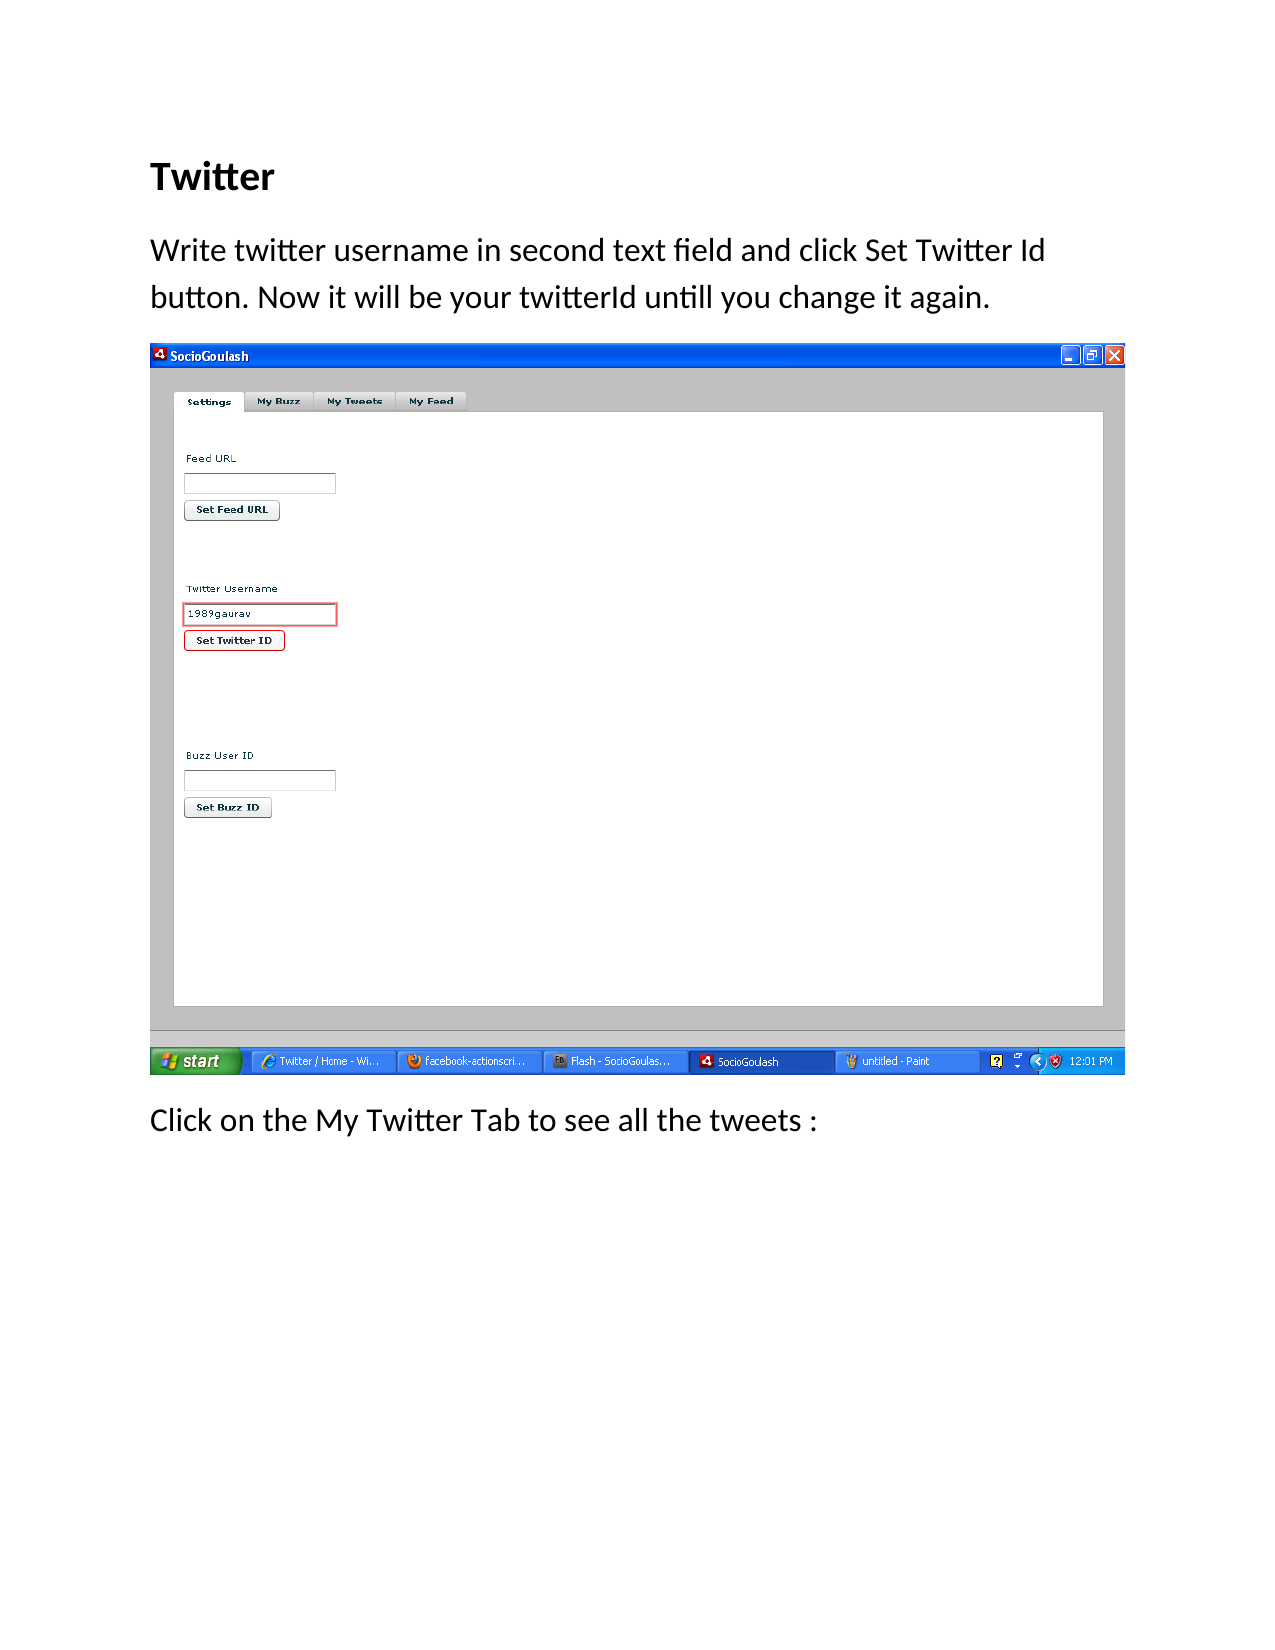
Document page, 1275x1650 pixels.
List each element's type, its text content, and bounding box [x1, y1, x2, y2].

picture [150, 343, 1125, 1075]
text Write twitter username in second text field and click Set Twitter Id button. Now it will be your twitterId untill you change it again. [150, 229, 1125, 317]
text Twitter [150, 150, 1125, 201]
text Click on the My Twitter Tab to see all the tweets : [150, 1099, 1125, 1140]
